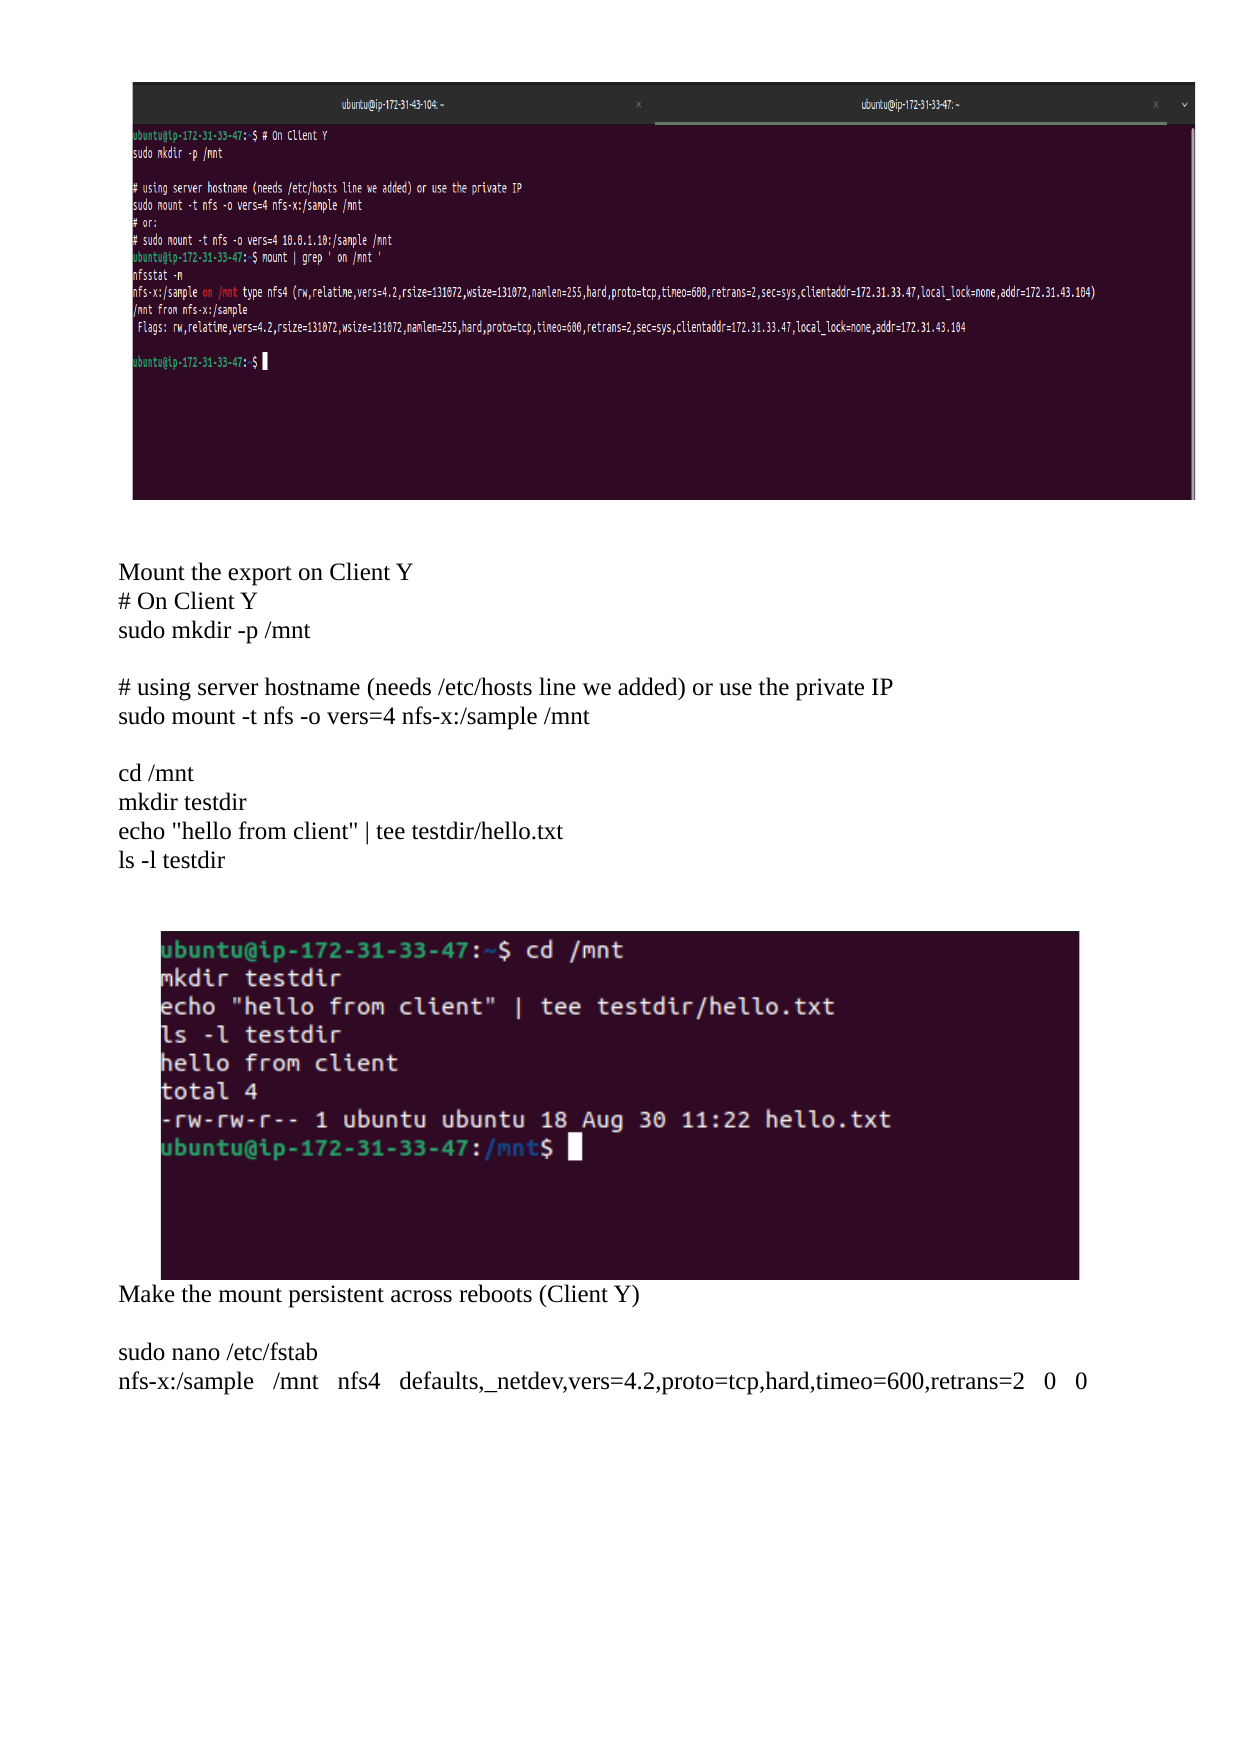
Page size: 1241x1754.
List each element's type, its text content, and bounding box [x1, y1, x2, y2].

picture [132, 82, 1196, 500]
text Make the mount persistent across reboots (Client Y) [118, 1276, 1122, 1308]
text sudo nano /etc/fstab [118, 1337, 1122, 1366]
text mkdir testdir [118, 787, 1122, 816]
text sudo mount -t nfs -o vers=4 nfs-x:/sample /mnt [118, 701, 1122, 730]
picture [160, 931, 1080, 1280]
text cd /mnt [118, 758, 1122, 787]
text Mount the export on Client Y [118, 557, 1122, 586]
text # On Client Y [118, 586, 1122, 615]
text nfs-x:/sample /mnt nfs4 defaults,_netdev,vers=4.2,proto=tcp,hard,timeo=600,retrans=2 0 0 [118, 1366, 1122, 1394]
text ls -l testdir [118, 845, 1122, 873]
text echo "hello from client" | tee testdir/hello.txt [118, 816, 1122, 845]
text sudo mkdir -p /mnt [118, 615, 1122, 643]
text # using server hostname (needs /etc/hosts line we added) or use the private IP [118, 672, 1122, 701]
